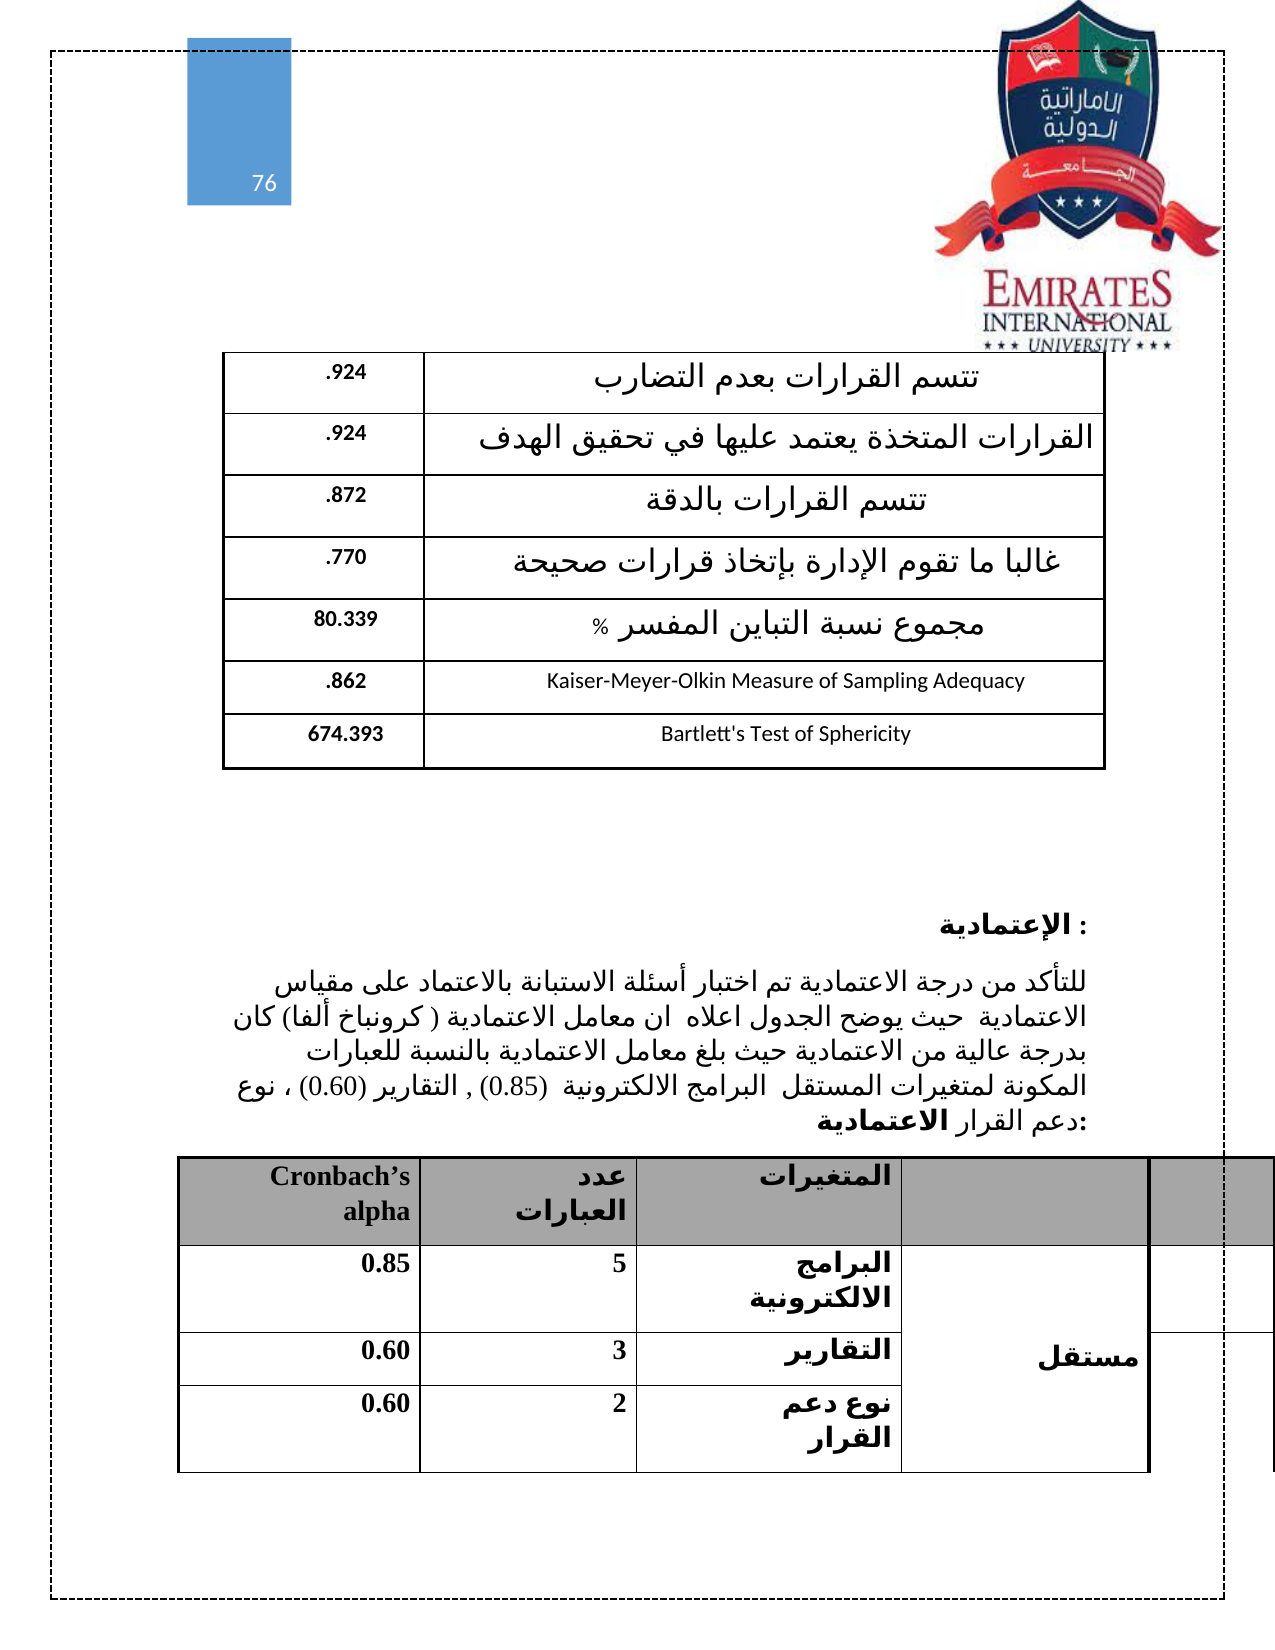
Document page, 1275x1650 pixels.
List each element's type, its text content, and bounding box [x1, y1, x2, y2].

table_cell تتسم القرارات بالدقة [425, 476, 1103, 536]
table_cell [1151, 1385, 1273, 1472]
table_header [1151, 1159, 1273, 1245]
table_cell 0.60 [180, 1386, 419, 1472]
table_cell تتسم القرارات بعدم التضارب [425, 353, 1103, 413]
table_header [902, 1159, 1147, 1245]
table_cell .872 [225, 476, 423, 536]
table_cell Kaiser-Meyer-Olkin Measure of Sampling Adequacy [425, 662, 1103, 713]
table_cell نوع دعم القرار [637, 1386, 901, 1472]
picture [934, 0, 1222, 352]
text للتأكد من درجة الاعتمادیة تم اختبار أسئلة الاستبانة بالاعتماد على مقیاس الاعتمادیة حیث یوضح الجدول اعلاه ان معامل الاعتمادیة ( كرونباخ ألفا) كان بدرجة عالیة من الاعتمادیة حیث بلغ معامل الاعتمادیة بالنسبة للعبارات المكونة لمتغیرات المستقل البرامج الالكترونیة (0.85) , التقاریر (0.60) ، نوع دعم القرار الاعتمادیة: [231, 965, 1087, 1137]
table_cell 0.85 [180, 1246, 419, 1332]
table_cell 5 [421, 1246, 636, 1332]
table_cell [1151, 1246, 1273, 1332]
table_cell 674.393 [225, 715, 423, 767]
table_cell Bartlett's Test of Sphericity [425, 715, 1103, 767]
table_header عدد العبارات [421, 1159, 636, 1245]
table_cell .770 [225, 538, 423, 598]
table_header المتغيرات [637, 1159, 901, 1245]
table_cell القرارات المتخذة یعتمد علیھا في تحقیق الھدف [425, 414, 1103, 474]
table_cell % مجموع نسبة التباین المفسر [425, 600, 1103, 660]
table_cell غالبا ما تقوم الإدارة بإتخاذ قرارات صحیحة [425, 538, 1103, 598]
table_cell .924 [225, 414, 423, 474]
table_cell 3 [421, 1333, 636, 1385]
table_cell 80.339 [225, 600, 423, 660]
table_cell 0.60 [180, 1333, 419, 1385]
table_cell 2 [421, 1386, 636, 1472]
table_cell مستقل [902, 1246, 1147, 1472]
table_cell البرامج الالكترونية [637, 1246, 901, 1332]
table_cell .924 [225, 353, 423, 413]
table_cell التقارير [637, 1333, 901, 1385]
table_header Cronbach’s alpha [180, 1159, 419, 1245]
table_cell [1151, 1333, 1273, 1385]
table_cell .862 [225, 662, 423, 713]
text الإعتمادیة : [192, 908, 1087, 940]
